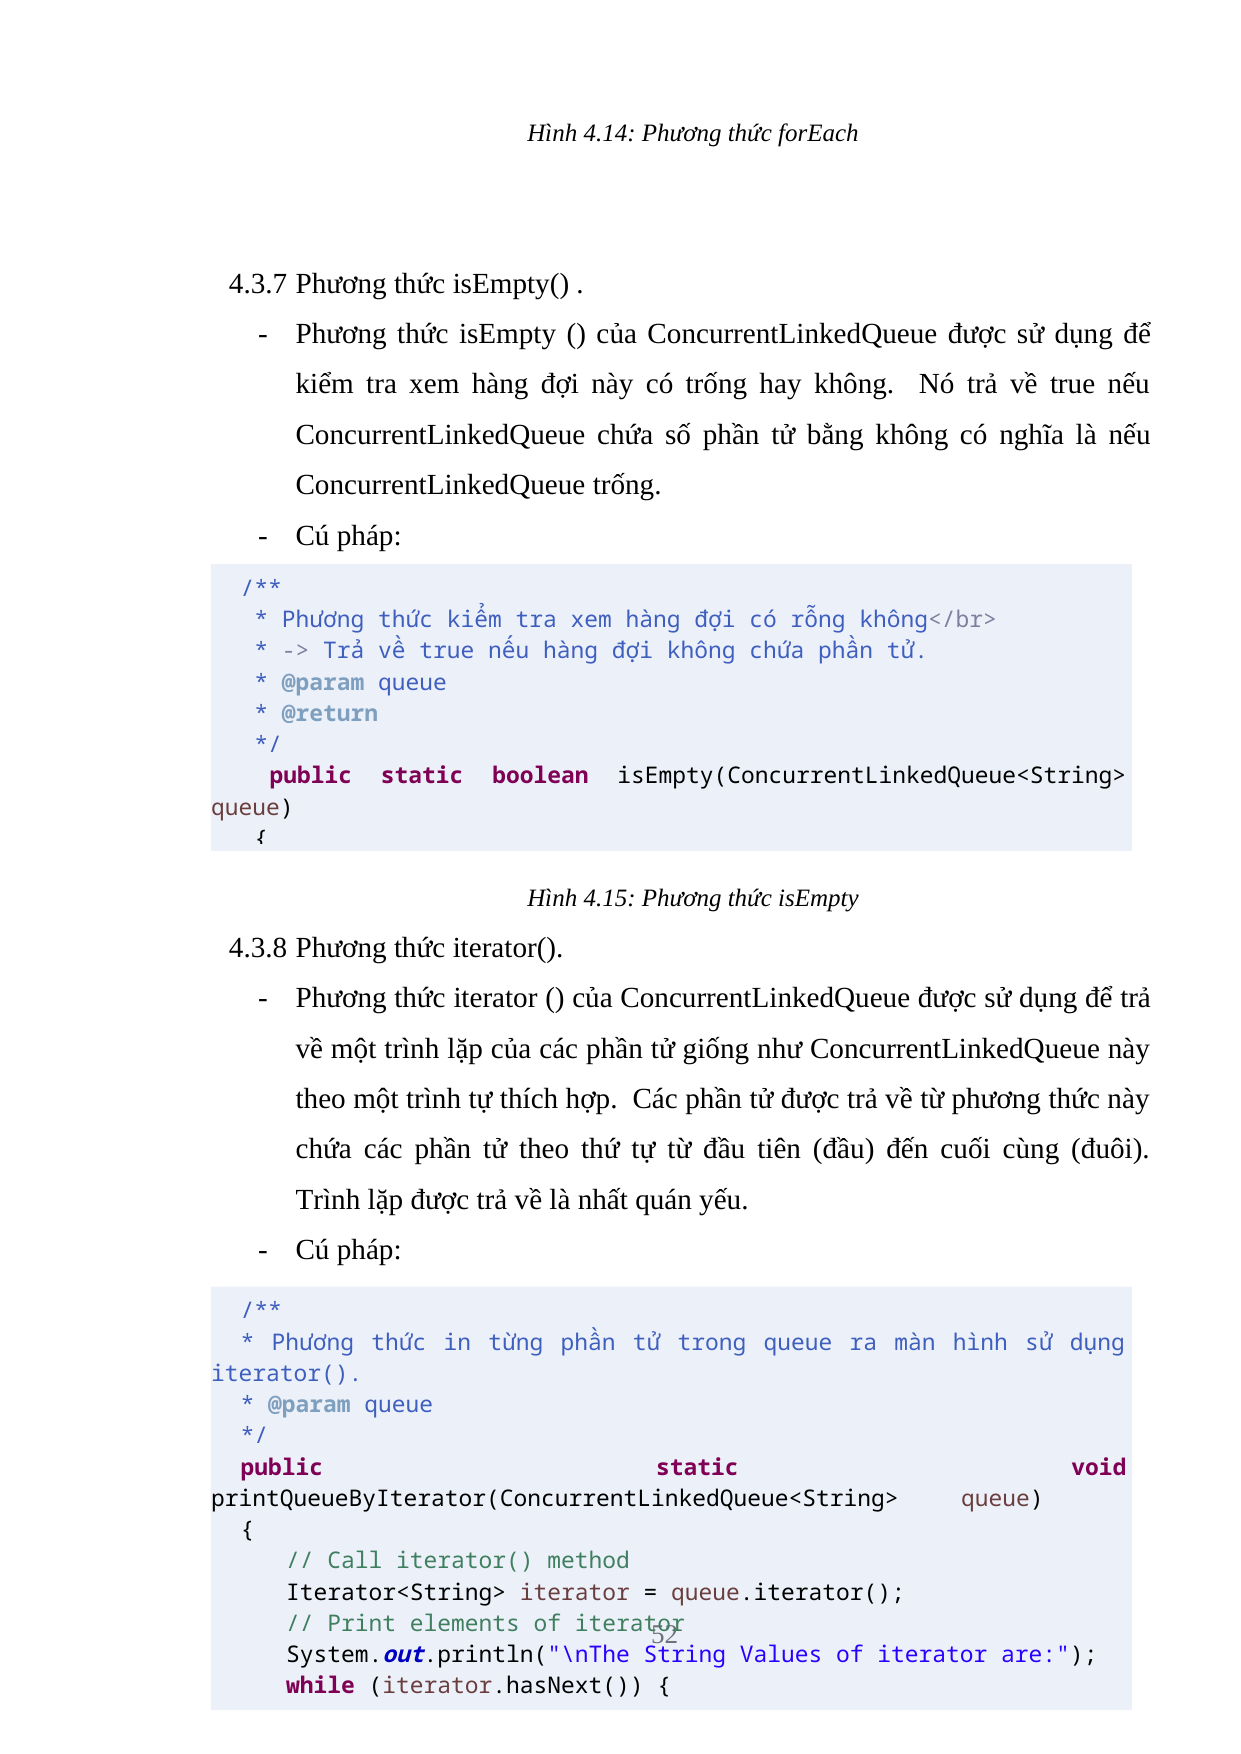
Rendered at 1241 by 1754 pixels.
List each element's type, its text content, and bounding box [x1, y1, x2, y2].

list Hình 4.15: Phương thức isEmpty [236, 568, 1152, 912]
list Cú pháp: [258, 1232, 1152, 1266]
subtitle Phương thức iterator(). [258, 930, 1152, 964]
list Hình 4.14: Phương thức forEach [236, 118, 1152, 147]
list Phương thức iterator () của ConcurrentLinkedQueue được sử dụng để trả về một trình lặp của các phần tử giống như ConcurrentLinkedQueue này theo một trình tự thích hợp. Các phần tử được trả về từ phương thức này chứa các phần tử theo thứ tự từ đầu tiên (đầu) đến cuối cùng (đuôi). Trình lặp được trả về là nhất quán yếu. [258, 981, 1152, 1215]
list Phương thức isEmpty () của ConcurrentLinkedQueue được sử dụng để kiểm tra xem hàng đợi này có trống hay không. Nó trả về true nếu ConcurrentLinkedQueue chứa số phần tử bằng không có nghĩa là nếu ConcurrentLinkedQueue trống. [258, 316, 1152, 501]
list Cú pháp: [258, 518, 1152, 551]
subtitle Phương thức isEmpty() . [258, 266, 1152, 299]
